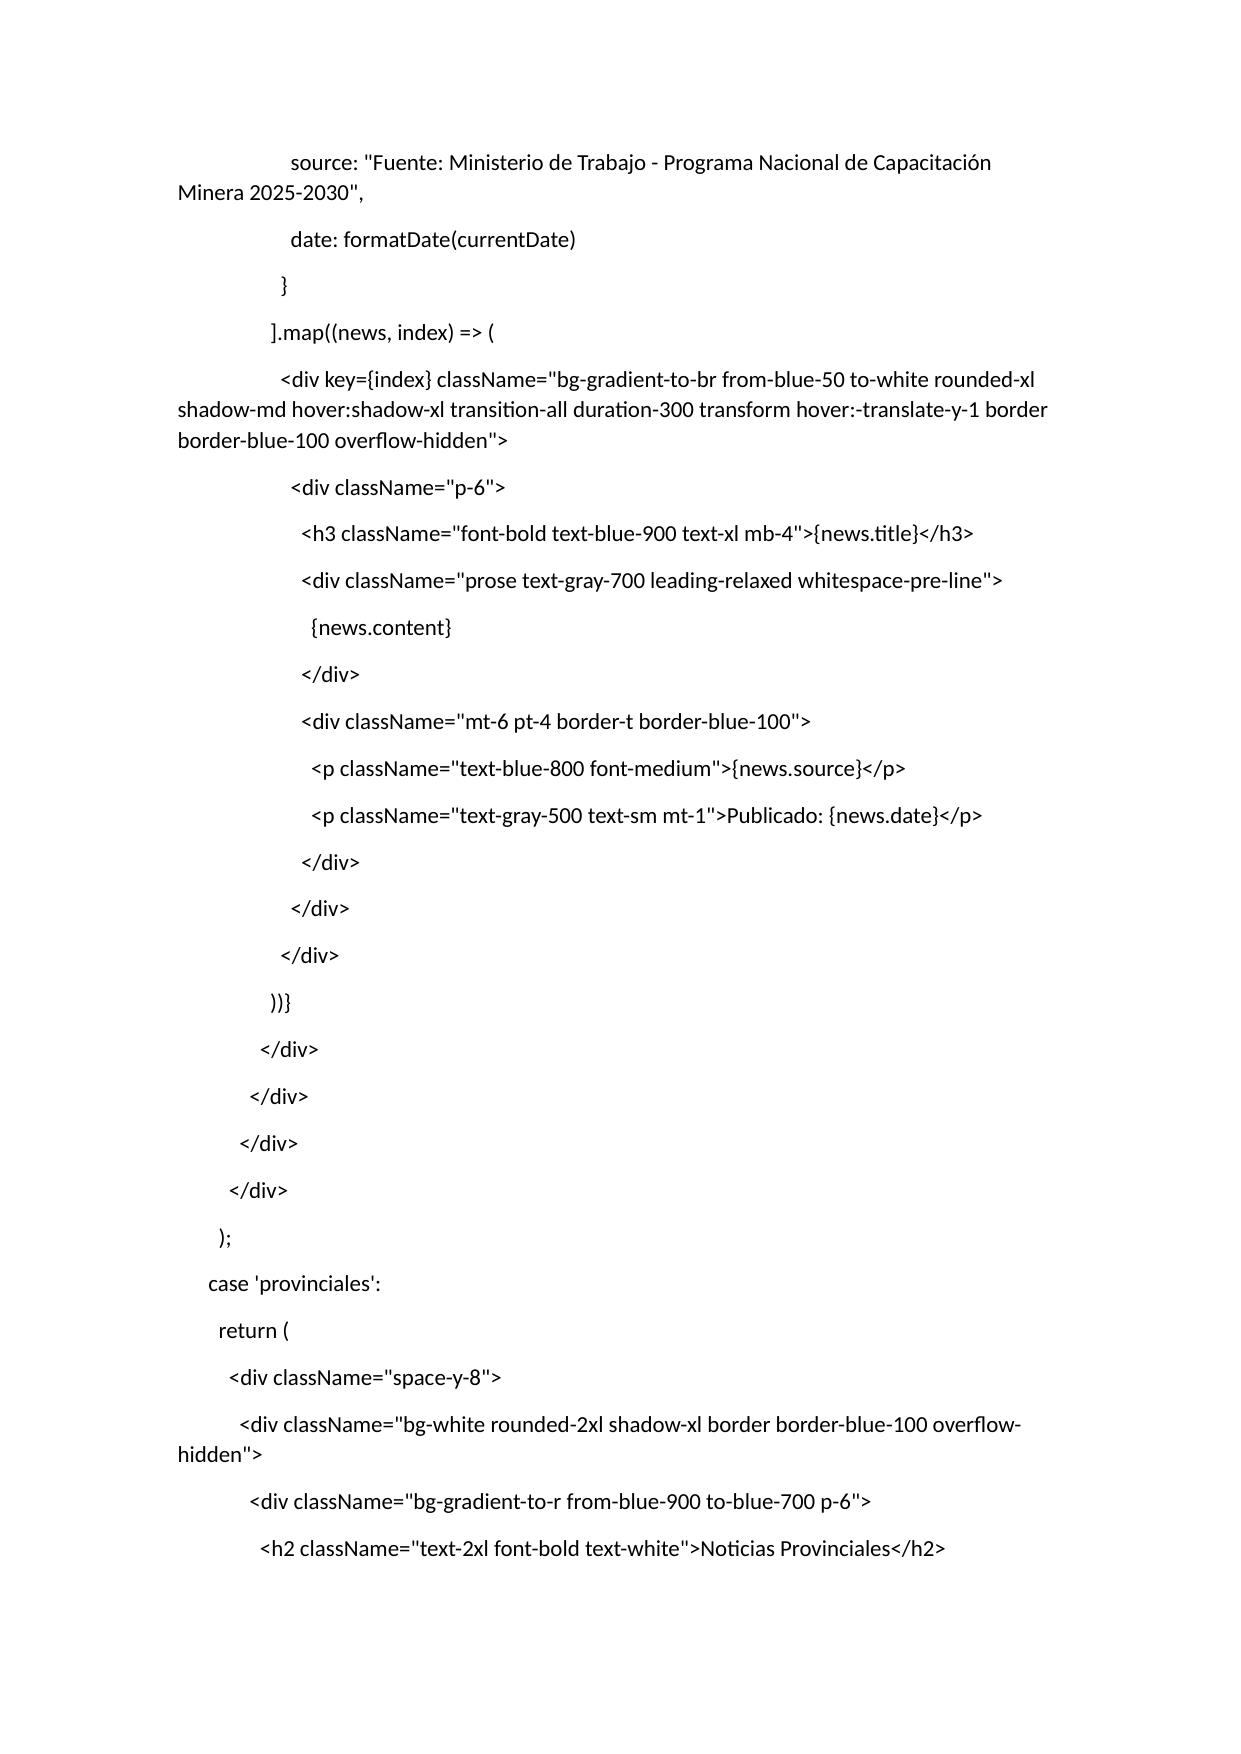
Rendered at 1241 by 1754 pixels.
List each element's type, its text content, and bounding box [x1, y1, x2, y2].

text <div className="prose text-gray-700 leading-relaxed whitespace-pre-line"> [177, 566, 1063, 594]
text date: formatDate(currentDate) [177, 225, 1063, 253]
text ))} [177, 988, 1063, 1016]
text } [177, 272, 1063, 299]
text <div className="bg-gradient-to-r from-blue-900 to-blue-700 p-6"> [177, 1487, 1063, 1515]
text </div> [177, 1129, 1063, 1157]
text return ( [177, 1316, 1063, 1344]
text </div> [177, 848, 1063, 876]
text ].map((news, index) => ( [177, 318, 1063, 346]
text <h3 className="font-bold text-blue-900 text-xl mb-4">{news.title}</h3> [177, 519, 1063, 547]
text </div> [177, 1082, 1063, 1110]
text <div key={index} className="bg-gradient-to-br from-blue-50 to-white rounded-xl shadow-md hover:shadow-xl transition-all duration-300 transform hover:-translate-y-1 border border-blue-100 overflow-hidden"> [177, 365, 1063, 454]
text </div> [177, 660, 1063, 688]
text <div className="p-6"> [177, 473, 1063, 501]
text </div> [177, 894, 1063, 922]
text ); [177, 1223, 1063, 1251]
text <div className="bg-white rounded-2xl shadow-xl border border-blue-100 overflow-hidden"> [177, 1410, 1063, 1468]
text source: "Fuente: Ministerio de Trabajo - Programa Nacional de Capacitación Minera 2025-2030", [177, 148, 1063, 206]
text case 'provinciales': [177, 1269, 1063, 1297]
text <div className="space-y-8"> [177, 1363, 1063, 1391]
text </div> [177, 941, 1063, 969]
text {news.content} [177, 613, 1063, 641]
text </div> [177, 1035, 1063, 1063]
text </div> [177, 1176, 1063, 1204]
text <p className="text-gray-500 text-sm mt-1">Publicado: {news.date}</p> [177, 801, 1063, 829]
text <p className="text-blue-800 font-medium">{news.source}</p> [177, 754, 1063, 782]
text <div className="mt-6 pt-4 border-t border-blue-100"> [177, 707, 1063, 735]
text <h2 className="text-2xl font-bold text-white">Noticias Provinciales</h2> [177, 1534, 1063, 1562]
